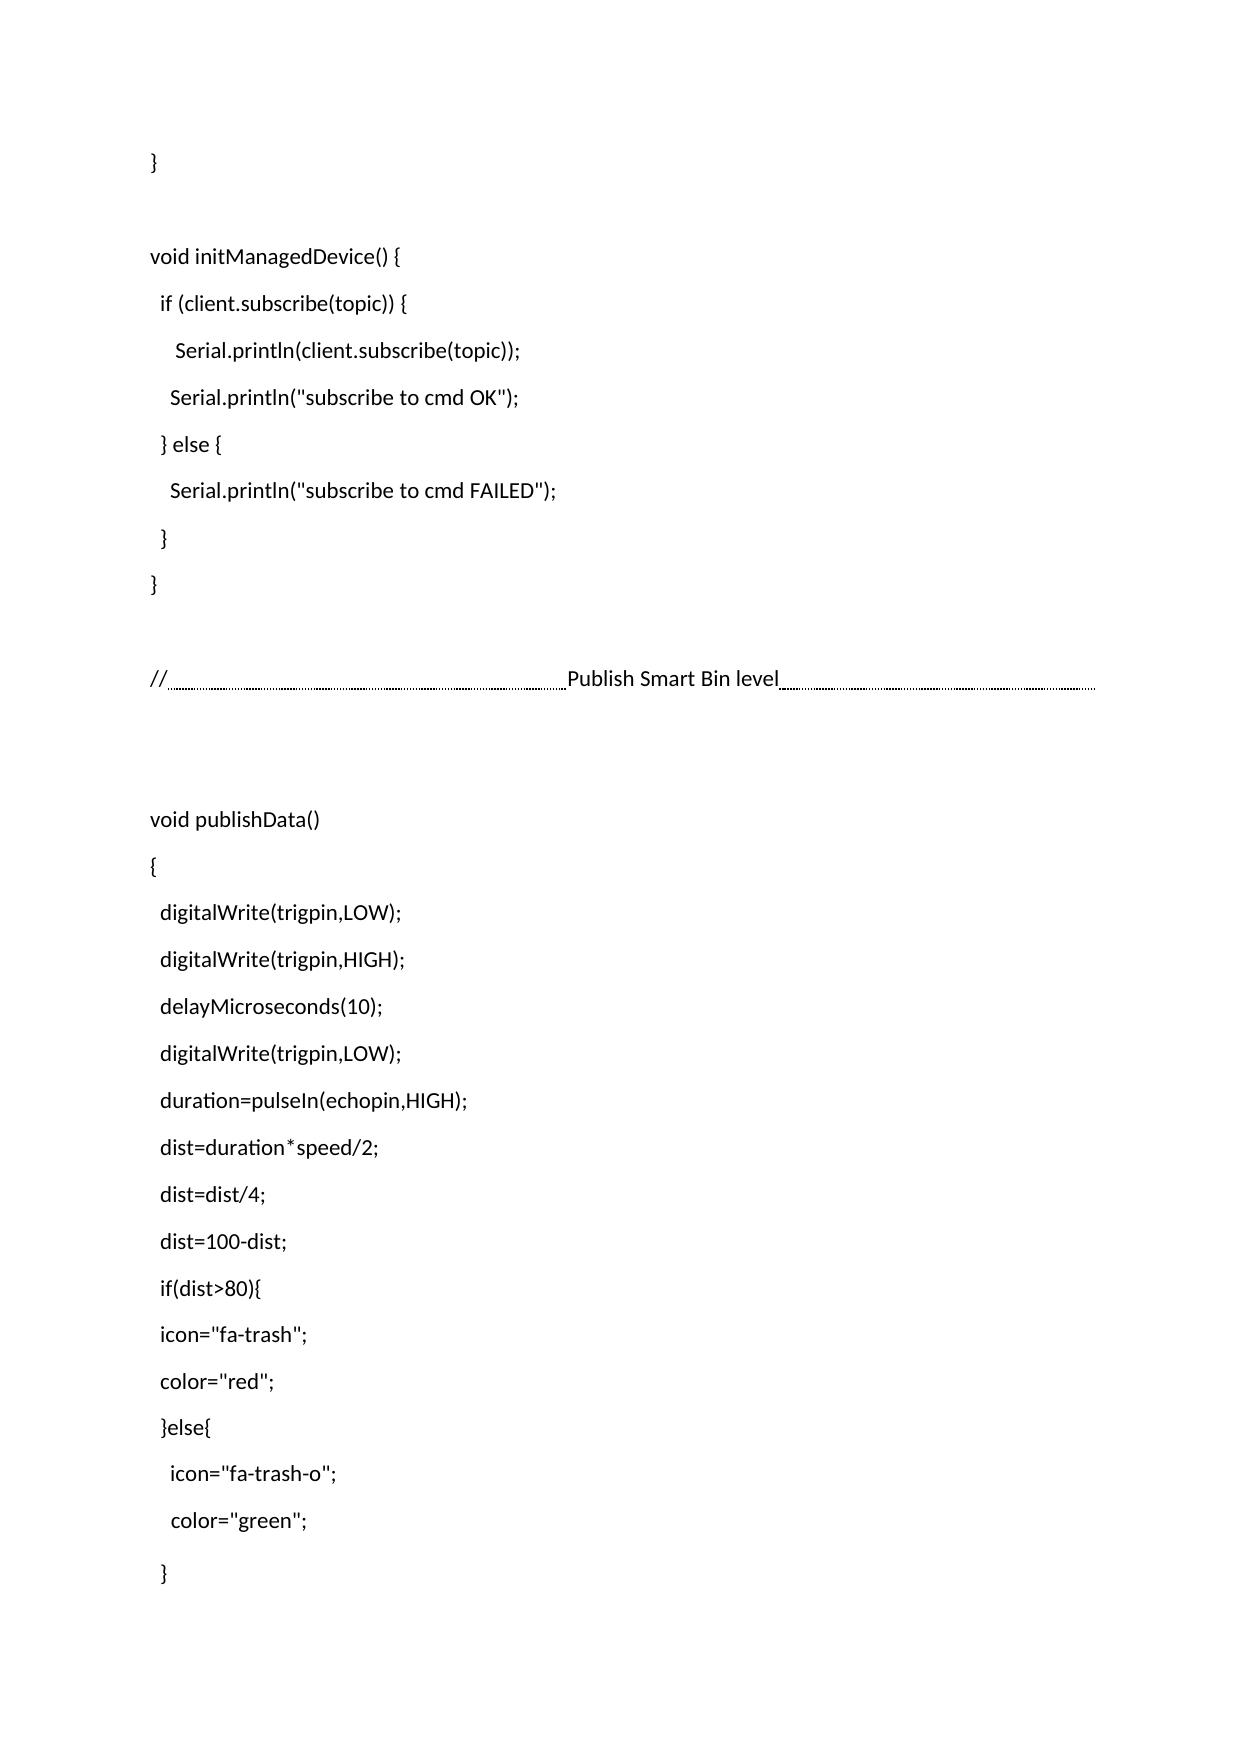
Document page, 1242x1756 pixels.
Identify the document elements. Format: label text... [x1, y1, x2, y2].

text dist=100-dist; if(dist>80){ icon="fa-trash"; color="red"; [160, 1227, 309, 1395]
text void publishData() [150, 805, 1187, 833]
text { [150, 852, 1187, 880]
text } [160, 524, 1187, 552]
text } [150, 148, 1187, 176]
text digitalWrite(trigpin,LOW); digitalWrite(trigpin,HIGH); delayMicroseconds(10); digitalWrite(trigpin,LOW); duration=pulseIn(echopin,HIGH); dist=duration*speed/2; dist=dist/4; [160, 898, 470, 1208]
text Serial.println(client.subscribe(topic)); Serial.println("subscribe to cmd OK"); [170, 336, 523, 411]
text icon="fa-trash-o"; color="green"; [170, 1459, 339, 1534]
text }else{ [160, 1413, 1187, 1441]
text // Publish Smart Bin level [150, 664, 1187, 692]
text void initManagedDevice() { if (client.subscribe(topic)) { [150, 242, 411, 317]
text } else { [160, 430, 1187, 458]
text Serial.println("subscribe to cmd FAILED"); [170, 477, 1187, 505]
text } [150, 570, 1187, 598]
